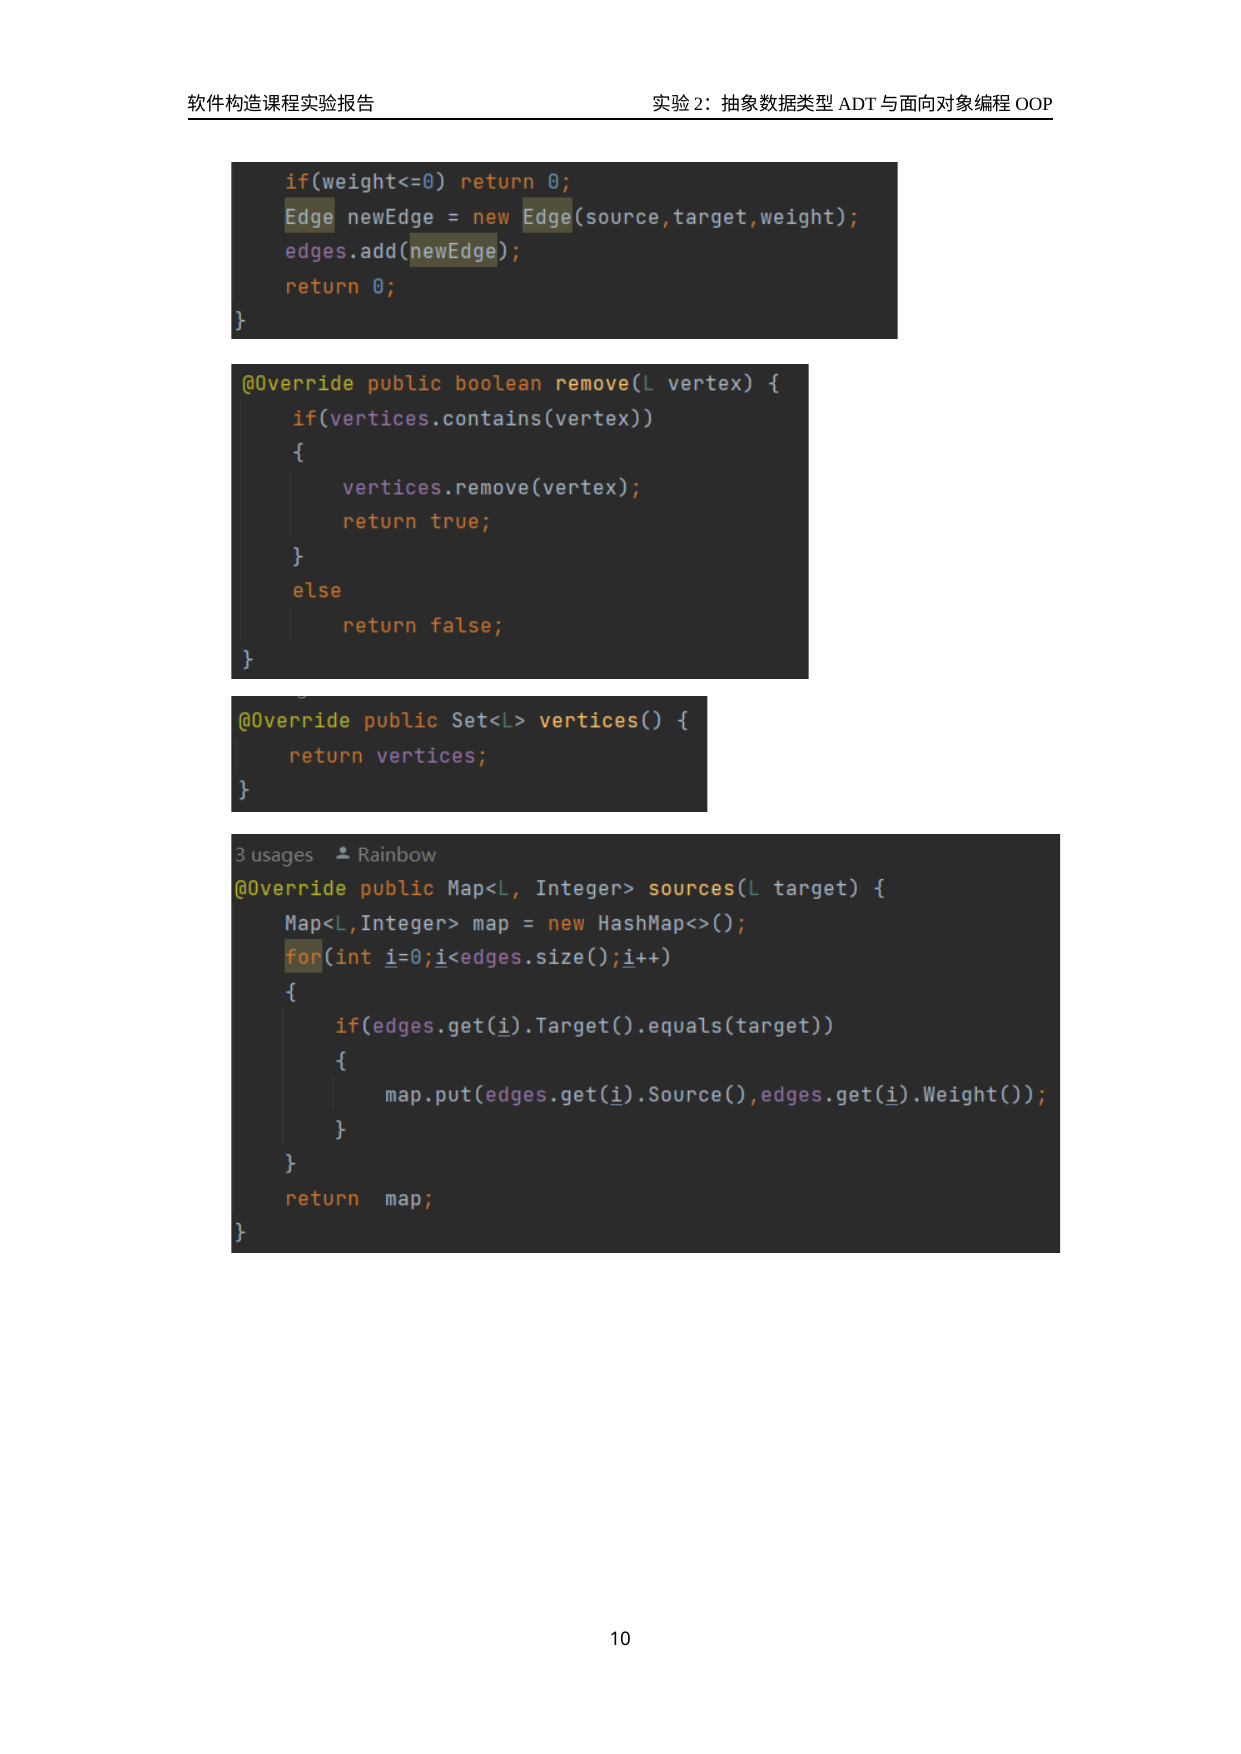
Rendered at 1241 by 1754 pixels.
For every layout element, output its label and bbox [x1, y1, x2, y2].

picture [231, 364, 809, 679]
picture [231, 162, 898, 339]
picture [231, 834, 1060, 1253]
picture [231, 696, 708, 812]
